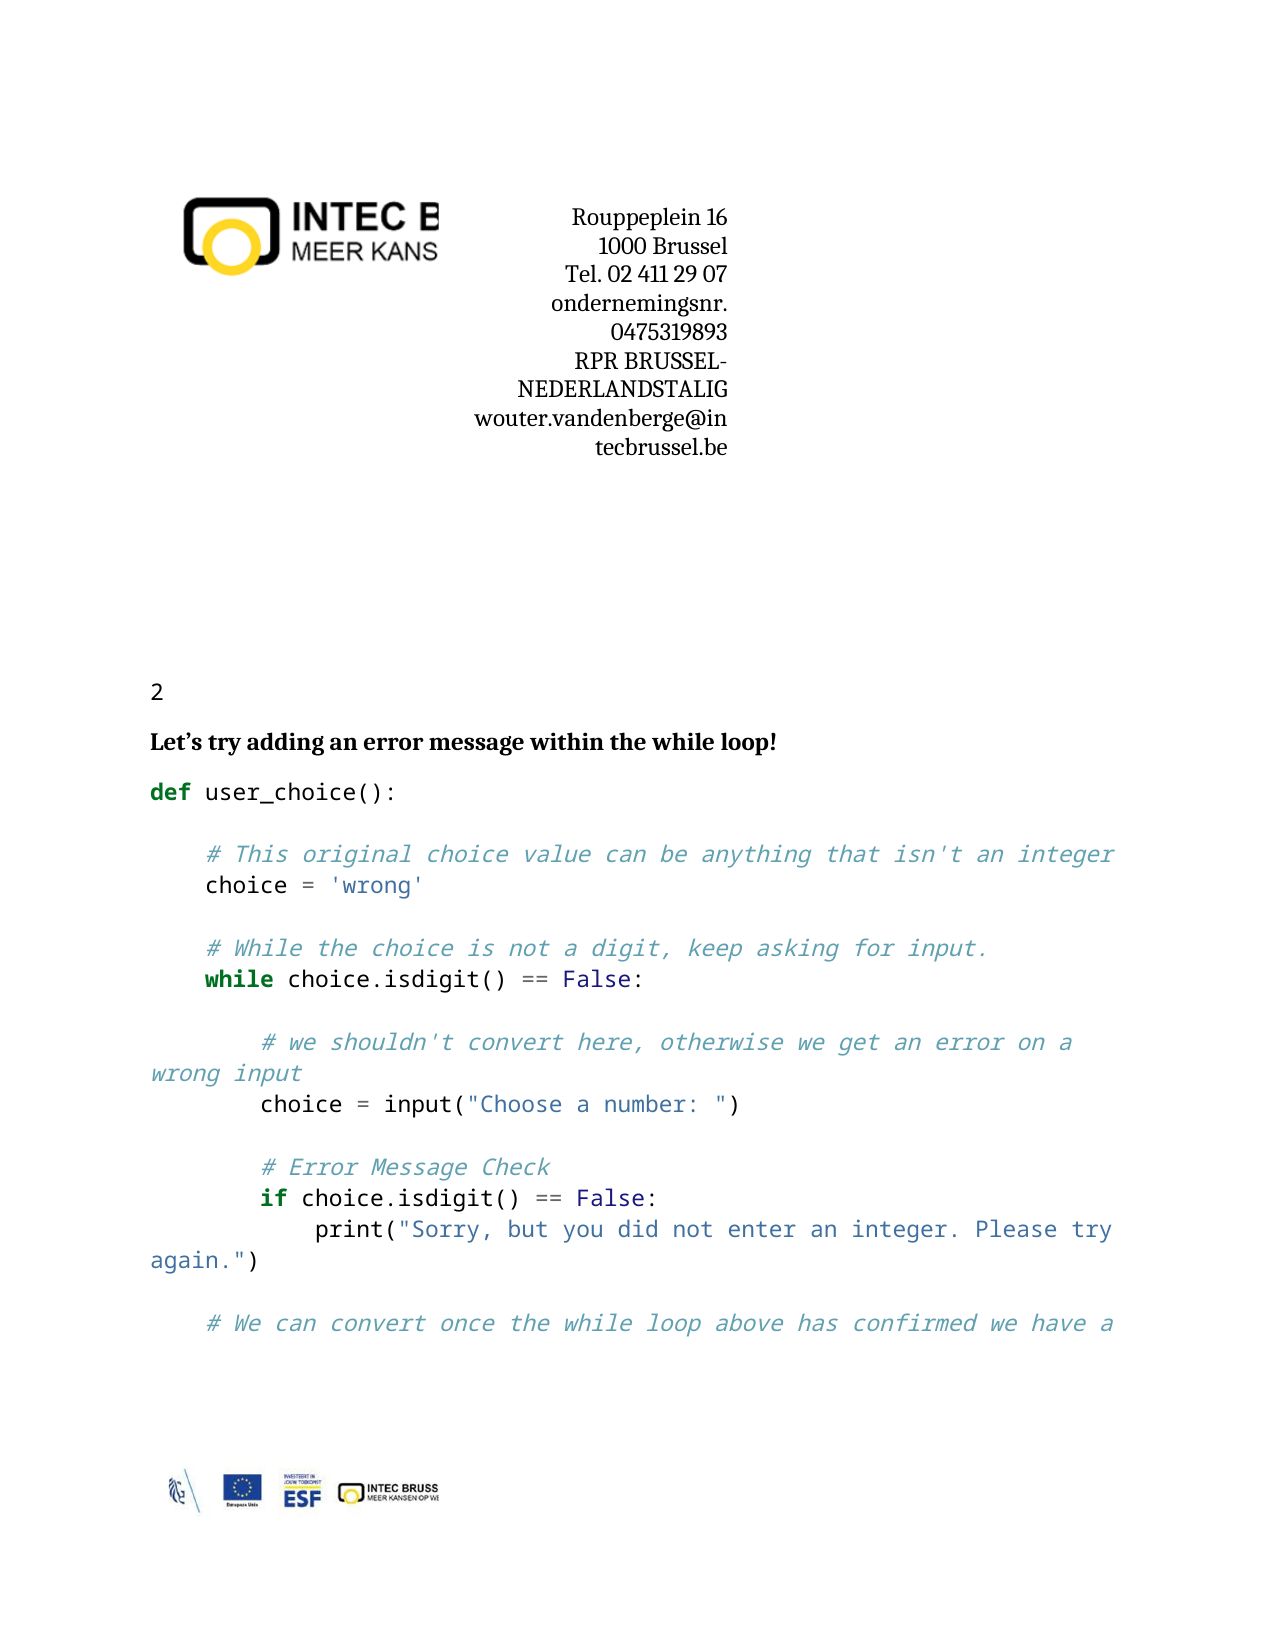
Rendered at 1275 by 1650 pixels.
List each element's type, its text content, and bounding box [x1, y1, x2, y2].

text def user_choice(): # This original choice value can be anything that isn't an integer choice = 'wrong' # While the choice is not a digit, keep asking for input. while choice.isdigit() == False: # we shouldn't convert here, otherwise we get an error on a wrong input choice = input("Choose a number: ") # Error Message Check if choice.isdigit() == False: print("Sorry, but you did not enter an integer. Please try again.") # We can convert once the while loop above has confirmed we have a digit. return int(choice) [150, 775, 1125, 1338]
text Let’s try adding an error message within the while loop! [150, 728, 1125, 757]
picture [168, 174, 439, 293]
picture [168, 1447, 439, 1534]
text Choose a number: hello Choose a number: two Choose a number: 2 2 [150, 561, 1125, 707]
